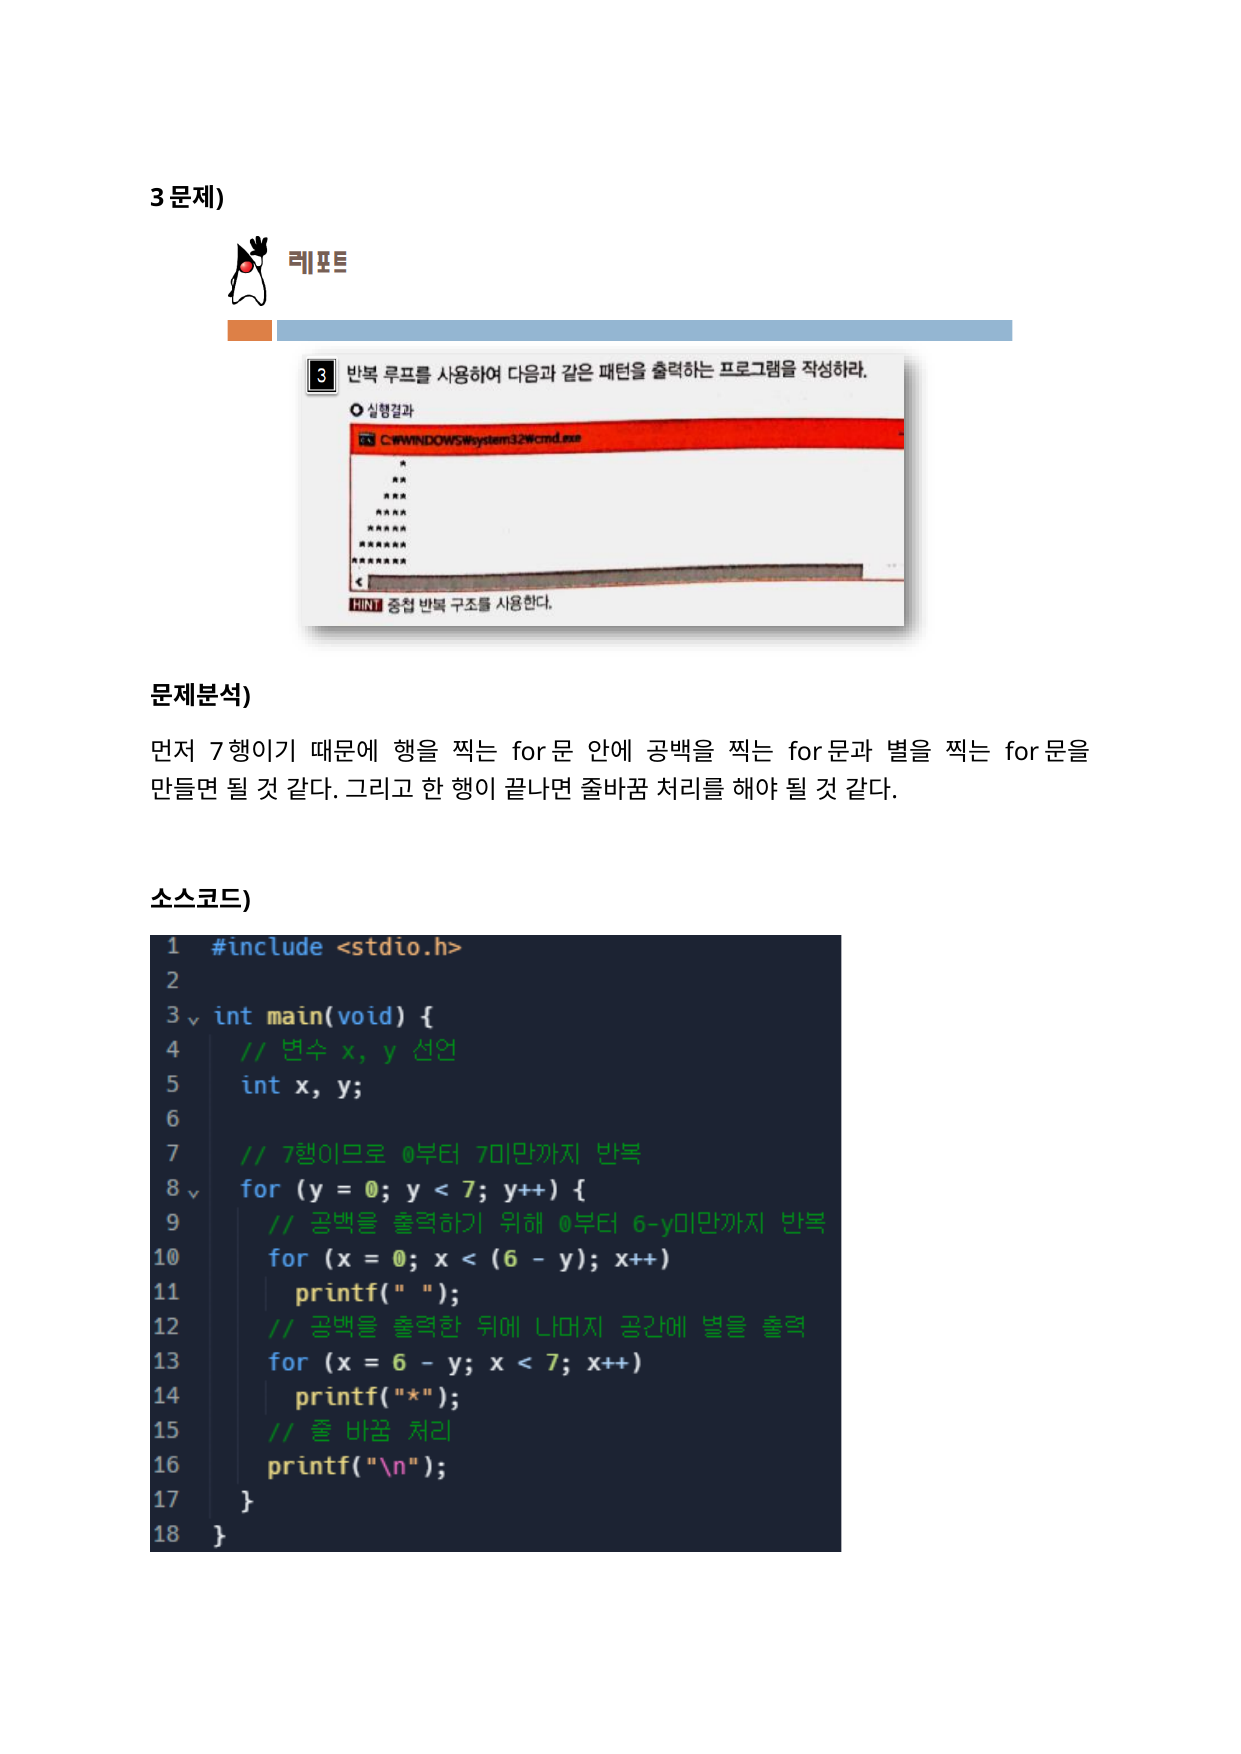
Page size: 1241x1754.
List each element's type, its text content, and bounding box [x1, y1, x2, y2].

text 문제분석) [150, 675, 1090, 711]
picture [227, 232, 1013, 657]
text 소스코드) [150, 879, 1090, 915]
text 먼저 7행이기 때문에 행을 찍는 for문 안에 공백을 찍는 for문과 별을 찍는 for문을 만들면 될 것 같다. 그리고 한 행이 끝나면 줄바꿈 처리를 해야 될 것 같다. [150, 731, 1090, 806]
picture [150, 935, 842, 1552]
text 3문제) [150, 177, 1090, 213]
